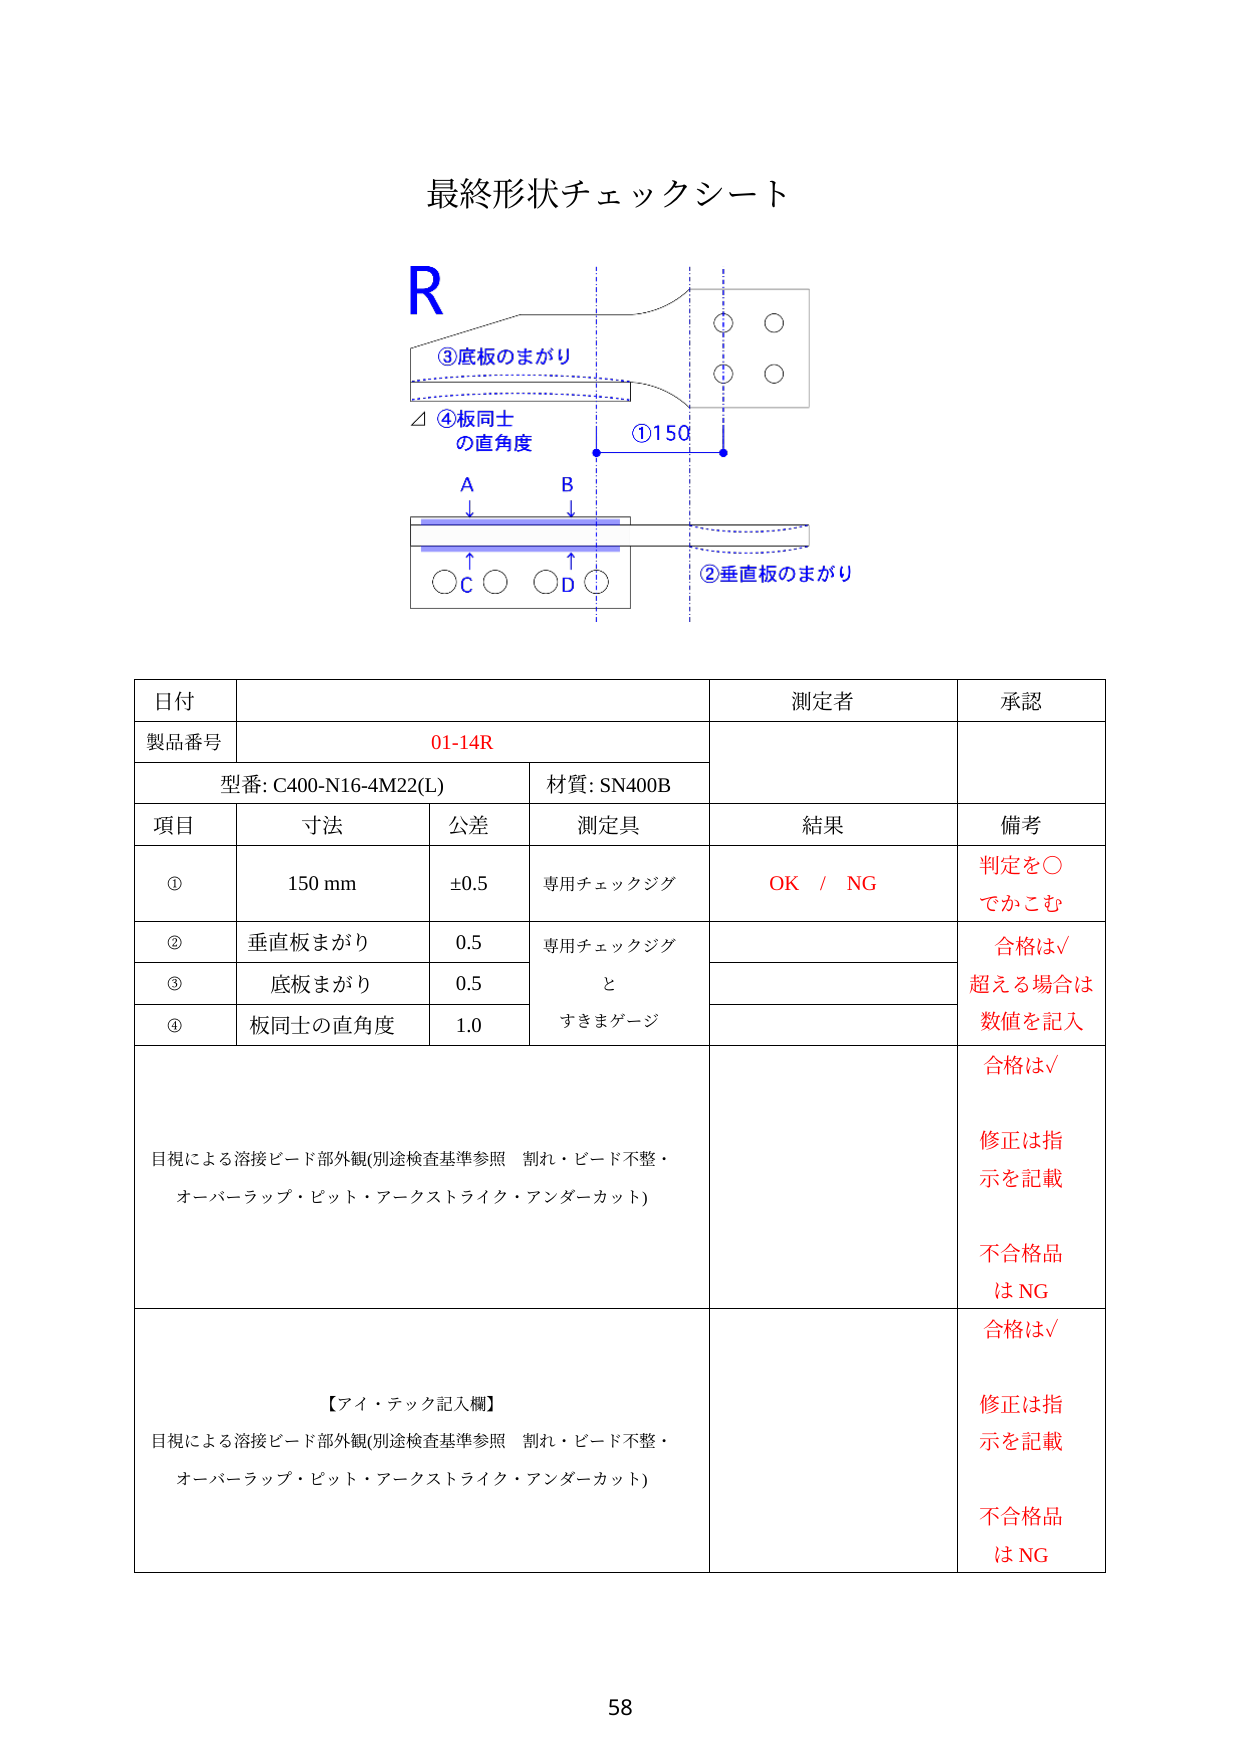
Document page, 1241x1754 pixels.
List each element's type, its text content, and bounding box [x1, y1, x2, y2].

table_cell 150 mm [237, 846, 429, 921]
table_cell 型番: C400-N16-4M22(L) [135, 763, 529, 803]
table_header [237, 680, 709, 721]
table_cell 結果 [710, 804, 957, 845]
table_cell ④ [135, 1005, 236, 1045]
table_cell 測定具 [530, 804, 709, 845]
table_cell [710, 1046, 957, 1308]
table_cell 公差 [430, 804, 529, 845]
table_cell ±0.5 [430, 846, 529, 921]
table_cell 製品番号 [135, 722, 236, 762]
table_cell [710, 963, 957, 1003]
table_cell 0.5 [430, 922, 529, 962]
table_cell 合格は✓ 超える場合は数値を記入 [958, 922, 1105, 1045]
picture [407, 266, 855, 622]
table_cell 1.0 [430, 1005, 529, 1045]
table_header 承認 [958, 680, 1105, 721]
table_cell [958, 722, 1105, 803]
table_cell 垂直板まがり [237, 922, 429, 962]
table_cell [710, 922, 957, 962]
table_cell 合格は✓ 修正は指示を記載 不合格品はNG [958, 1046, 1105, 1308]
table_cell ② [135, 922, 236, 962]
table_cell 備考 [958, 804, 1105, 845]
table_cell [710, 722, 957, 803]
table_header 日付 [135, 680, 236, 721]
table_cell 目視による溶接ビード部外観(別途検査基準参照 割れ・ビード不整・ オーバーラップ・ピット・アークストライク・アンダーカット) [135, 1046, 709, 1308]
table_cell 専用チェックジグ と すきまゲージ [530, 922, 709, 1045]
table_cell 材質: SN400B [530, 763, 709, 803]
table_cell [710, 1309, 957, 1572]
table_cell 専用チェックジグ [530, 846, 709, 921]
table_cell 項目 [135, 804, 236, 845]
table_cell ① [135, 846, 236, 921]
table_cell OK / NG [710, 846, 957, 921]
table_cell 底板まがり [237, 963, 429, 1003]
table_cell 0.5 [430, 963, 529, 1003]
table_cell 01-14R [237, 722, 709, 762]
table_cell ③ [135, 963, 236, 1003]
table_cell 寸法 [237, 804, 429, 845]
table_header 測定者 [710, 680, 957, 721]
table_cell [710, 1005, 957, 1045]
table_cell 【アイ・テック記入欄】 目視による溶接ビード部外観(別途検査基準参照 割れ・ビード不整・ オーバーラップ・ピット・アークストライク・アンダーカット) [135, 1309, 709, 1572]
text 最終形状チェックシート [118, 154, 1100, 229]
table_cell 板同士の直角度 [237, 1005, 429, 1045]
table_cell 判定を○でかこむ [958, 846, 1105, 921]
table_cell 合格は✓ 修正は指示を記載 不合格品はNG [958, 1309, 1105, 1572]
